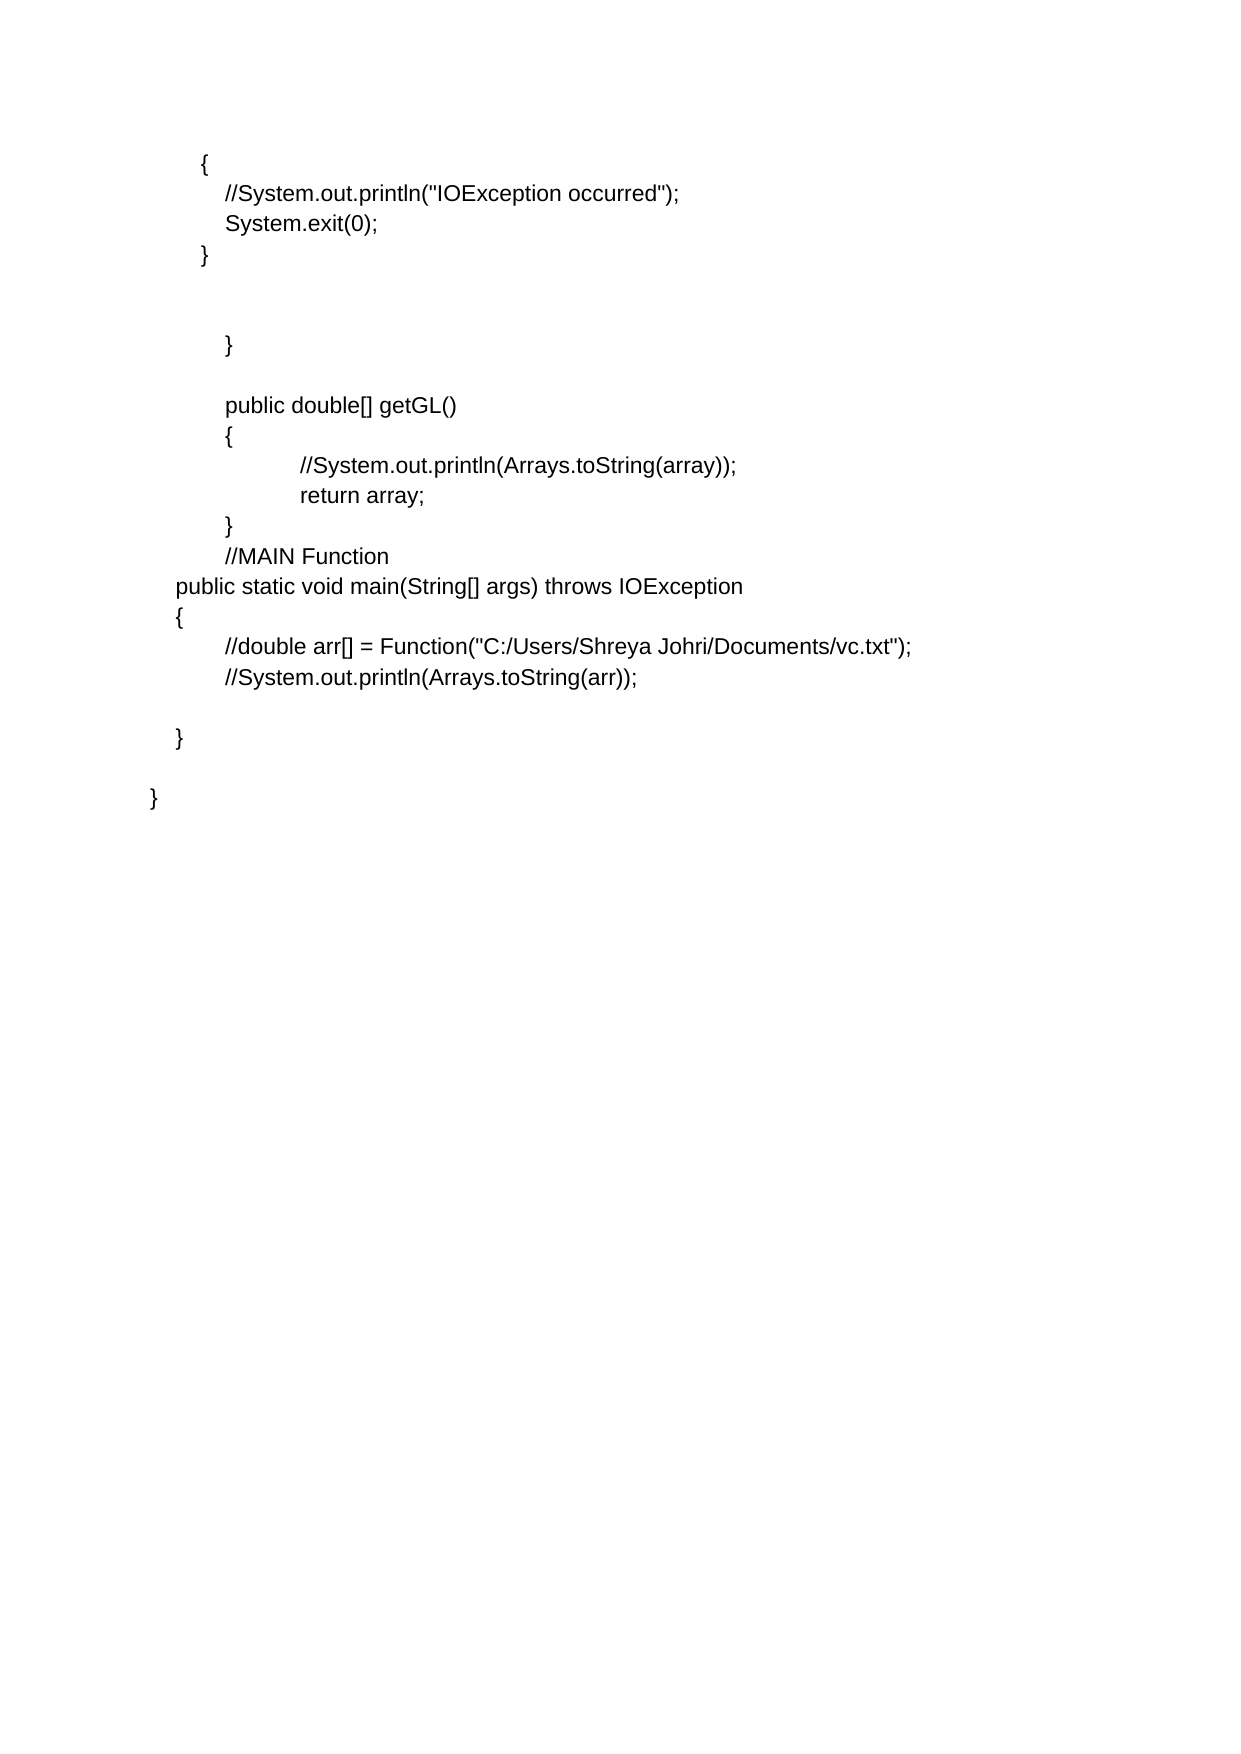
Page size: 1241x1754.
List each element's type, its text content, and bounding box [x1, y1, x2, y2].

text System.exit(0); [150, 210, 1090, 237]
text //MAIN Function [150, 543, 1090, 569]
text } [150, 241, 1090, 267]
text } [150, 784, 1090, 811]
text public static void main(String[] args) throws IOException [150, 573, 1090, 599]
text } [150, 724, 1090, 750]
text //double arr[] = Function("C:/Users/Shreya Johri/Documents/vc.txt"); [150, 633, 1090, 660]
text { [150, 150, 1090, 176]
text //System.out.println("IOException occurred"); [150, 180, 1090, 207]
text return array; [150, 482, 1090, 509]
text public double[] getGL() [150, 392, 1090, 418]
text } [150, 331, 1090, 358]
text { [150, 603, 1090, 629]
text //System.out.println(Arrays.toString(array)); [150, 452, 1090, 478]
text { [150, 422, 1090, 448]
text //System.out.println(Arrays.toString(arr)); [150, 663, 1090, 690]
text } [150, 512, 1090, 539]
